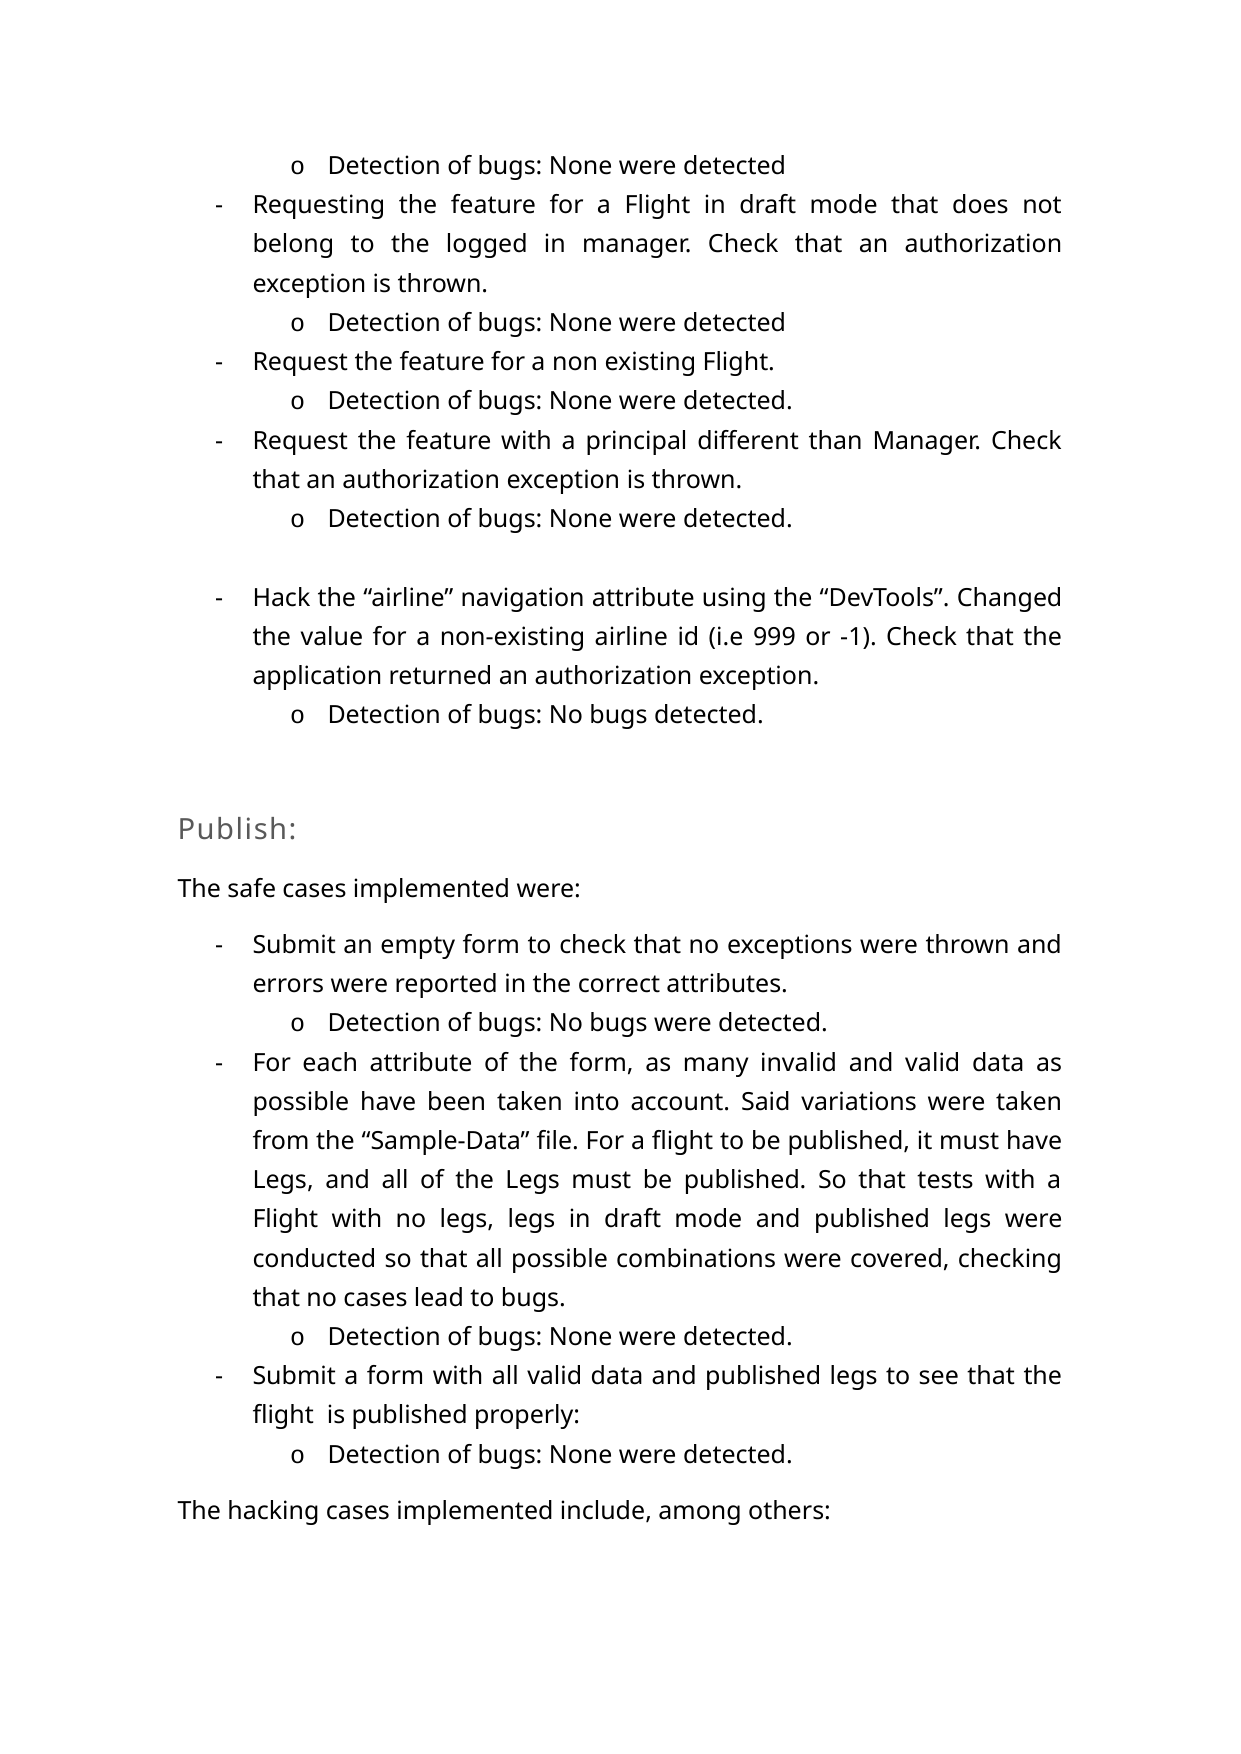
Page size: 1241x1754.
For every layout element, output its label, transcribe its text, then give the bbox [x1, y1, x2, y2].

list Submit a form with all valid data and published legs to see that the flight is published properly: [215, 1358, 1063, 1431]
list Hack the “airline” navigation attribute using the “DevTools”. Changed the value for a non-existing airline id (i.e 999 or -1). Check that the application returned an authorization exception. [215, 579, 1063, 692]
list Detection of bugs: None were detected [290, 304, 1063, 339]
list Detection of bugs: None were detected. [290, 501, 1063, 535]
list For each attribute of the form, as many invalid and valid data as possible have been taken into account. Said variations were taken from the “Sample-Data” file. For a flight to be published, it must have Legs, and all of the Legs must be published. So that tests with a Flight with no legs, legs in draft mode and published legs were conducted so that all possible combinations were covered, checking that no cases lead to bugs. [215, 1044, 1063, 1313]
list Detection of bugs: None were detected [290, 148, 1063, 182]
list Detection of bugs: No bugs were detected. [290, 1005, 1063, 1039]
list Requesting the feature for a Flight in draft mode that does not belong to the logged in manager. Check that an authorization exception is thrown. [215, 187, 1063, 299]
list Detection of bugs: None were detected. [290, 1319, 1063, 1353]
list Detection of bugs: No bugs detected. [290, 697, 1063, 731]
list Detection of bugs: None were detected. [290, 383, 1063, 417]
list Request the feature with a principal different than Manager. Check that an authorization exception is thrown. [215, 422, 1063, 496]
text The safe cases implemented were: [177, 871, 1063, 905]
list Request the feature for a non existing Flight. [215, 344, 1063, 378]
list Submit an empty form to check that no exceptions were thrown and errors were reported in the correct attributes. [215, 927, 1063, 1000]
list Detection of bugs: None were detected. [290, 1436, 1063, 1471]
text The hacking cases implemented include, among others: [177, 1492, 1063, 1526]
subtitle Publish: [177, 809, 1063, 848]
